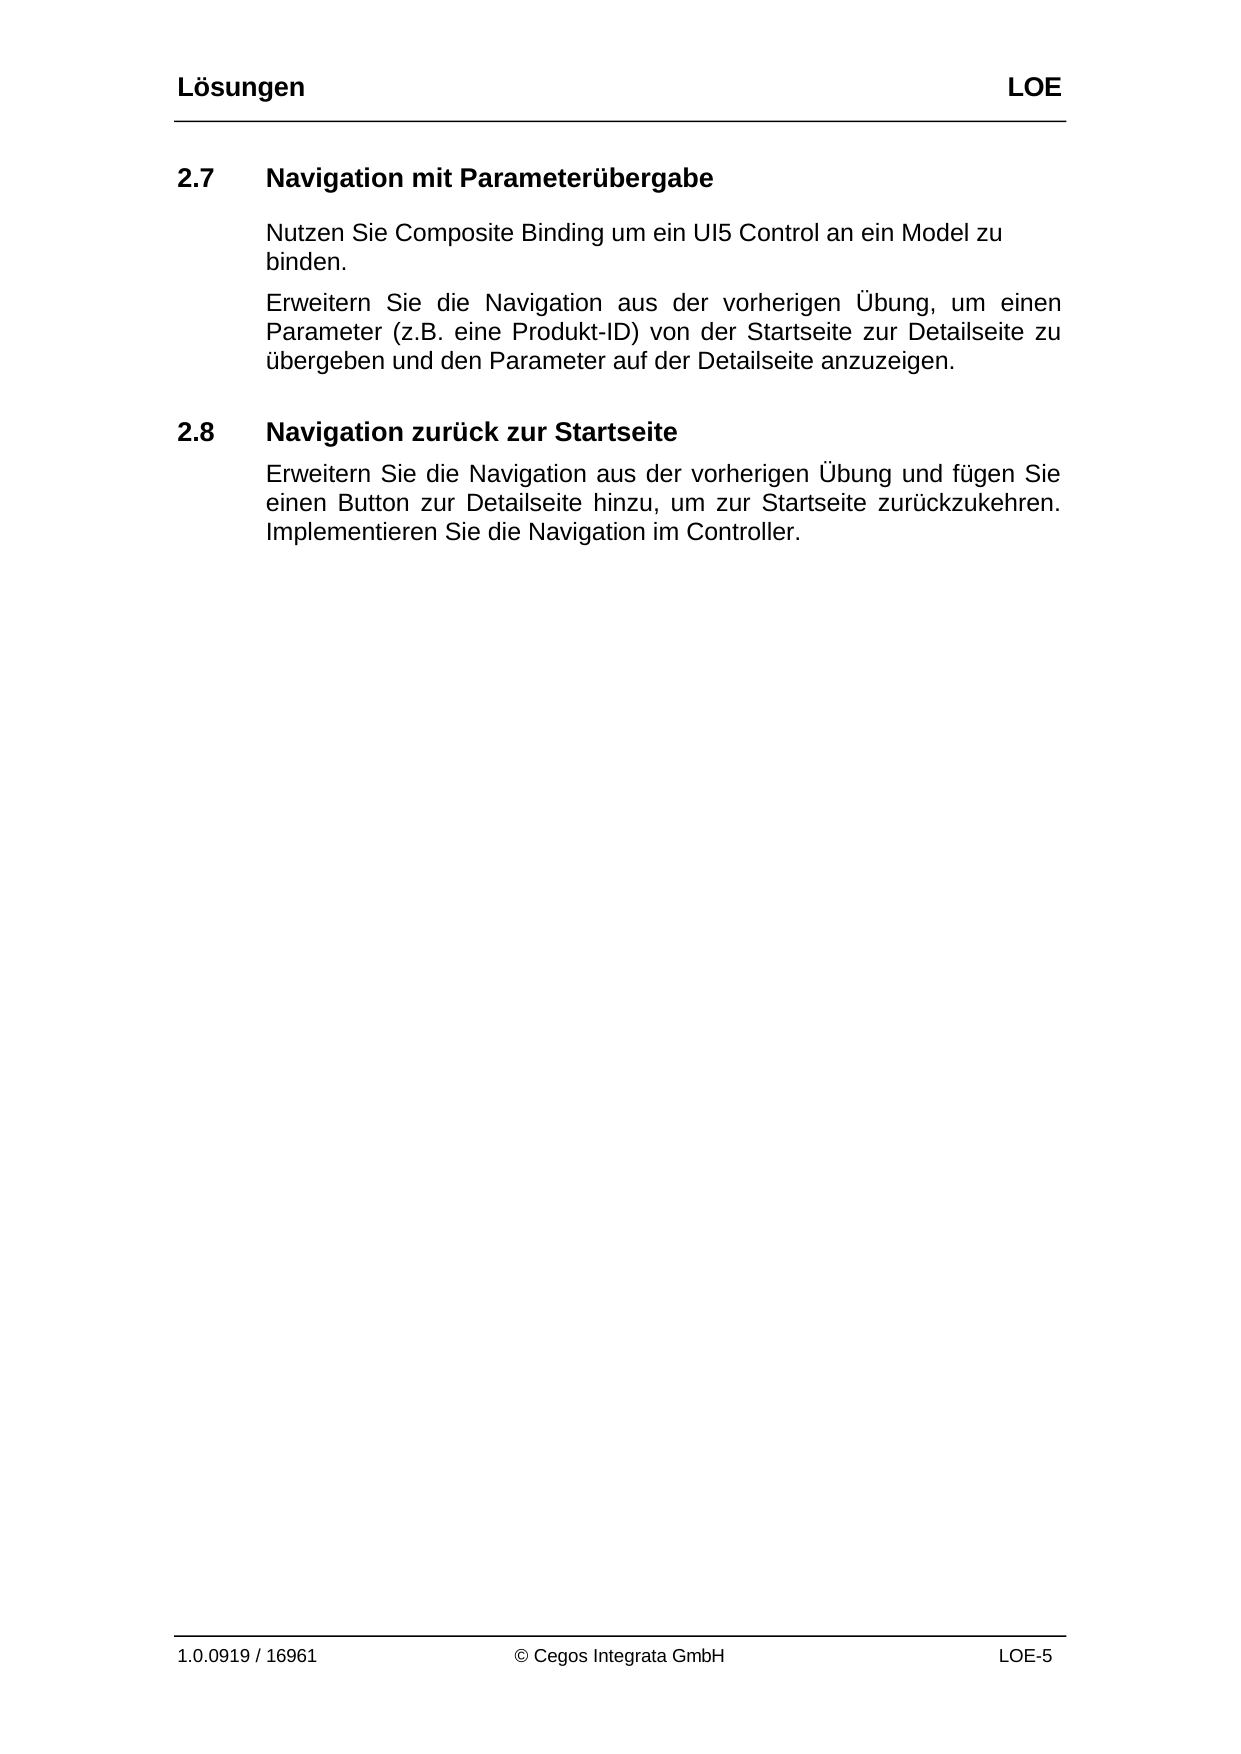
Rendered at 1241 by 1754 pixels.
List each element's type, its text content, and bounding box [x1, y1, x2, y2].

text Erweitern Sie die Navigation aus der vorherigen Übung, um einen Parameter (z.B. eine Produkt-ID) von der Startseite zur Detailseite zu übergeben und den Parameter auf der Detailseite anzuzeigen. [266, 288, 1063, 374]
text Nutzen Sie Composite Binding um ein UI5 Control an ein Model zu binden. [266, 218, 1064, 276]
subtitle Navigation mit Parameterübergabe [177, 162, 1151, 193]
subtitle Navigation zurück zur Startseite [177, 416, 1151, 447]
text Erweitern Sie die Navigation aus der vorherigen Übung und fügen Sie einen Button zur Detailseite hinzu, um zur Startseite zurückzukehren. Implementieren Sie die Navigation im Controller. [266, 459, 1063, 546]
